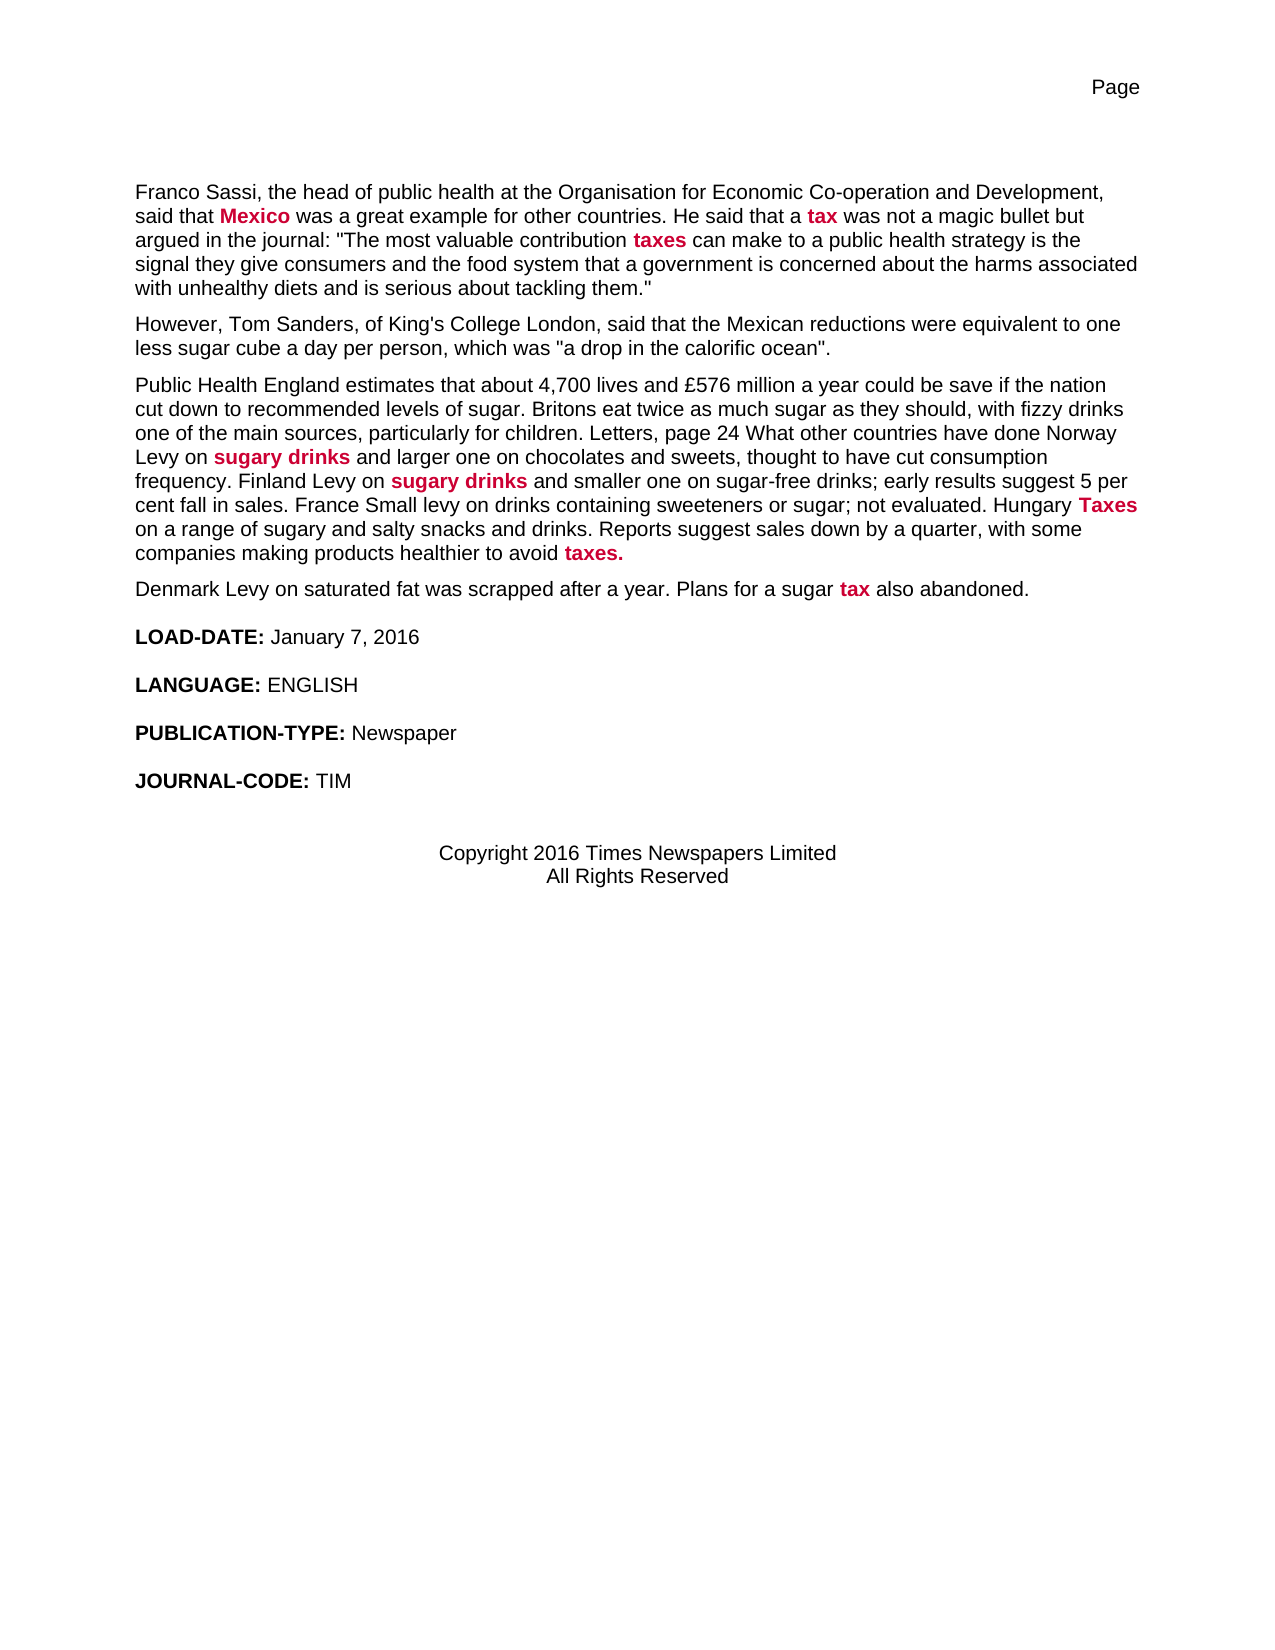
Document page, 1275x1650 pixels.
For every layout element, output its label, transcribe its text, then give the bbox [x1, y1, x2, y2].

text LANGUAGE: ENGLISH [135, 673, 1140, 697]
text PUBLICATION-TYPE: Newspaper [135, 721, 1140, 744]
text JOURNAL-CODE: TIM [135, 768, 1140, 792]
text Copyright 2016 Times Newspapers Limited [135, 840, 1140, 864]
text Franco Sassi, the head of public health at the Organisation for Economic Co-operation and Development, said that Mexico was a great example for other countries. He said that a tax was not a magic bullet but argued in the journal: "The most valuable contribution taxes can make to a public health strategy is the signal they give consumers and the food system that a government is concerned about the harms associated with unhealthy diets and is serious about tackling them." [135, 180, 1140, 300]
text Public Health England estimates that about 4,700 lives and £576 million a year could be save if the nation cut down to recommended levels of sugar. Britons eat twice as much sugar as they should, with fizzy drinks one of the main sources, particularly for children. Letters, page 24 What other countries have done Norway Levy on sugary drinks and larger one on chocolates and sweets, thought to have cut consumption frequency. Finland Levy on sugary drinks and smaller one on sugar-free drinks; early results suggest 5 per cent fall in sales. France Small levy on drinks containing sweeteners or sugar; not evaluated. Hungary Taxes on a range of sugary and salty snacks and drinks. Reports suggest sales down by a quarter, with some companies making products healthier to avoid taxes. [135, 373, 1140, 564]
text LOAD-DATE: January 7, 2016 [135, 625, 1140, 649]
text Denmark Levy on saturated fat was scrapped after a year. Plans for a sugar tax also abandoned. [135, 577, 1140, 601]
text All Rights Reserved [135, 864, 1140, 888]
text However, Tom Sanders, of King's College London, said that the Mexican reductions were equivalent to one less sugar cube a day per person, which was "a drop in the calorific ocean". [135, 312, 1140, 360]
